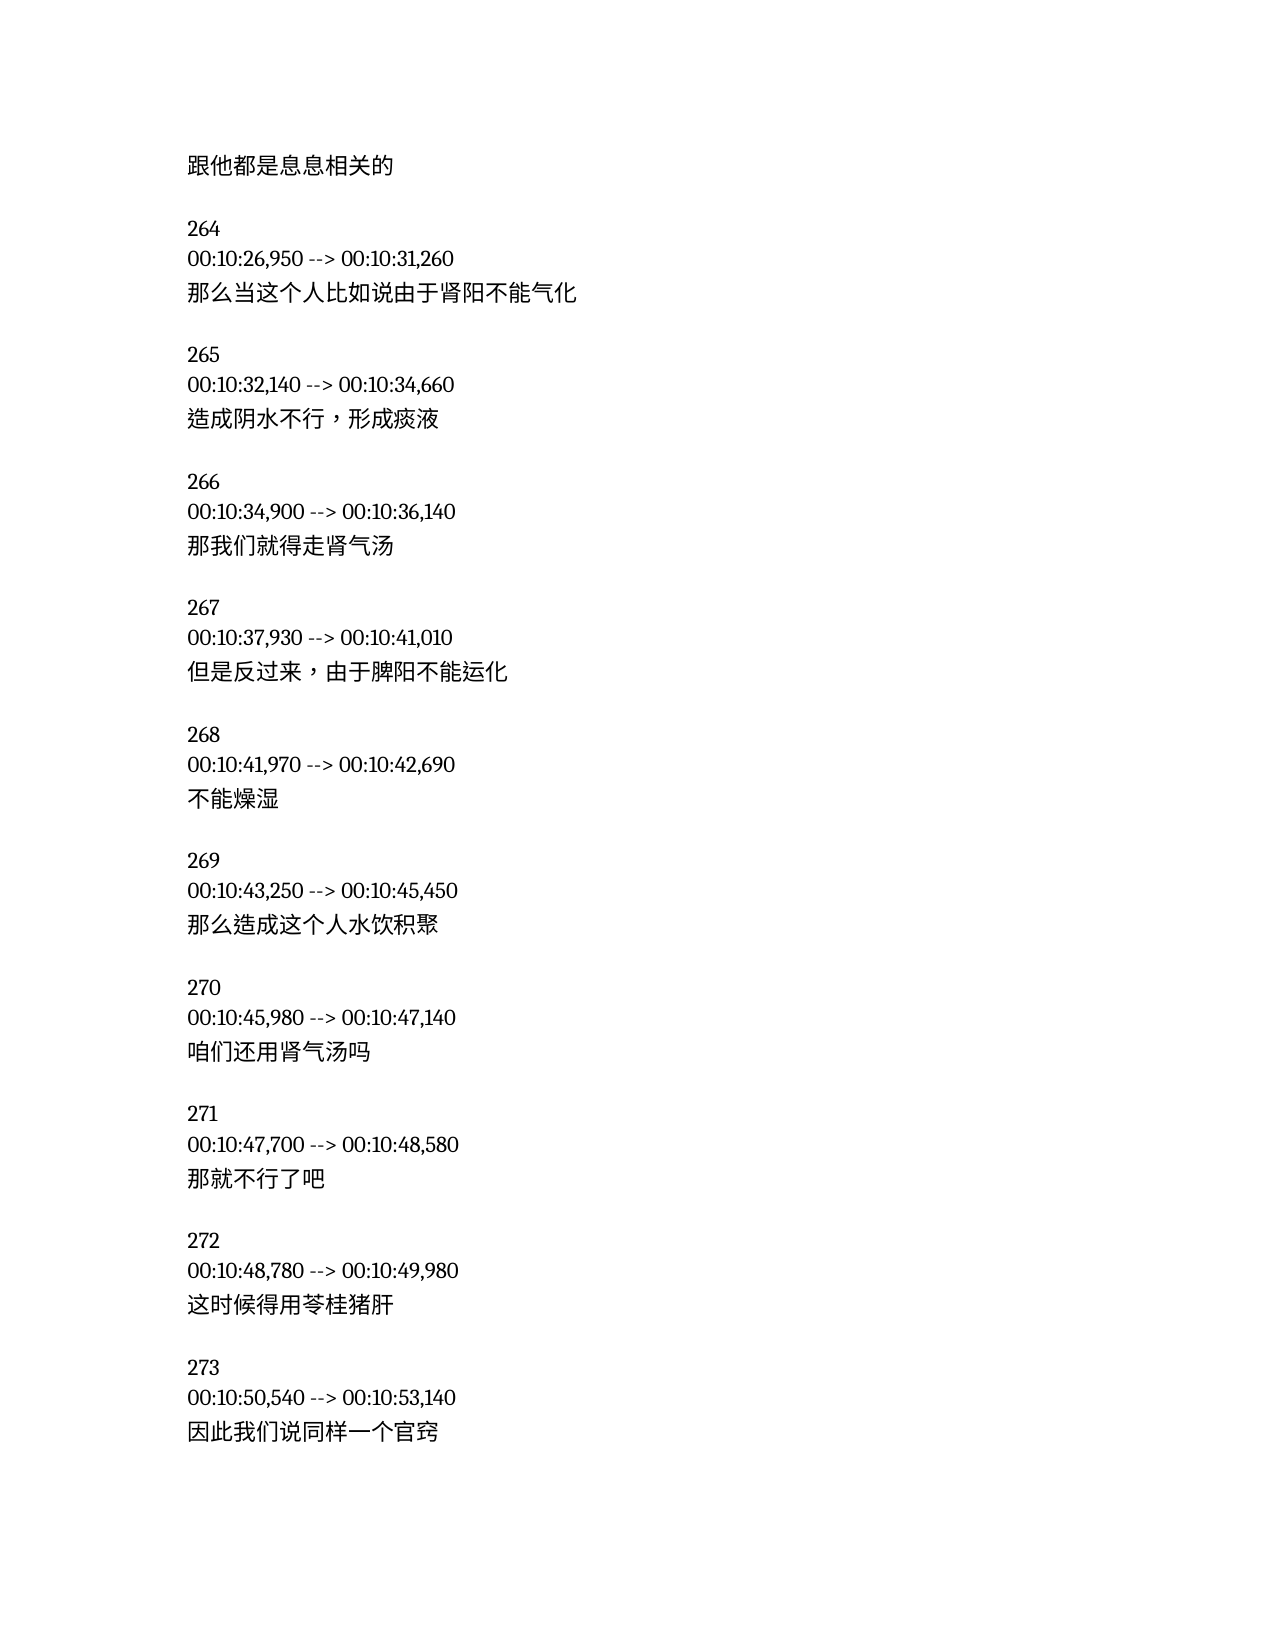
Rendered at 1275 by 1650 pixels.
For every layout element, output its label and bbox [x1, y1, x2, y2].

text [187, 150, 1087, 1477]
